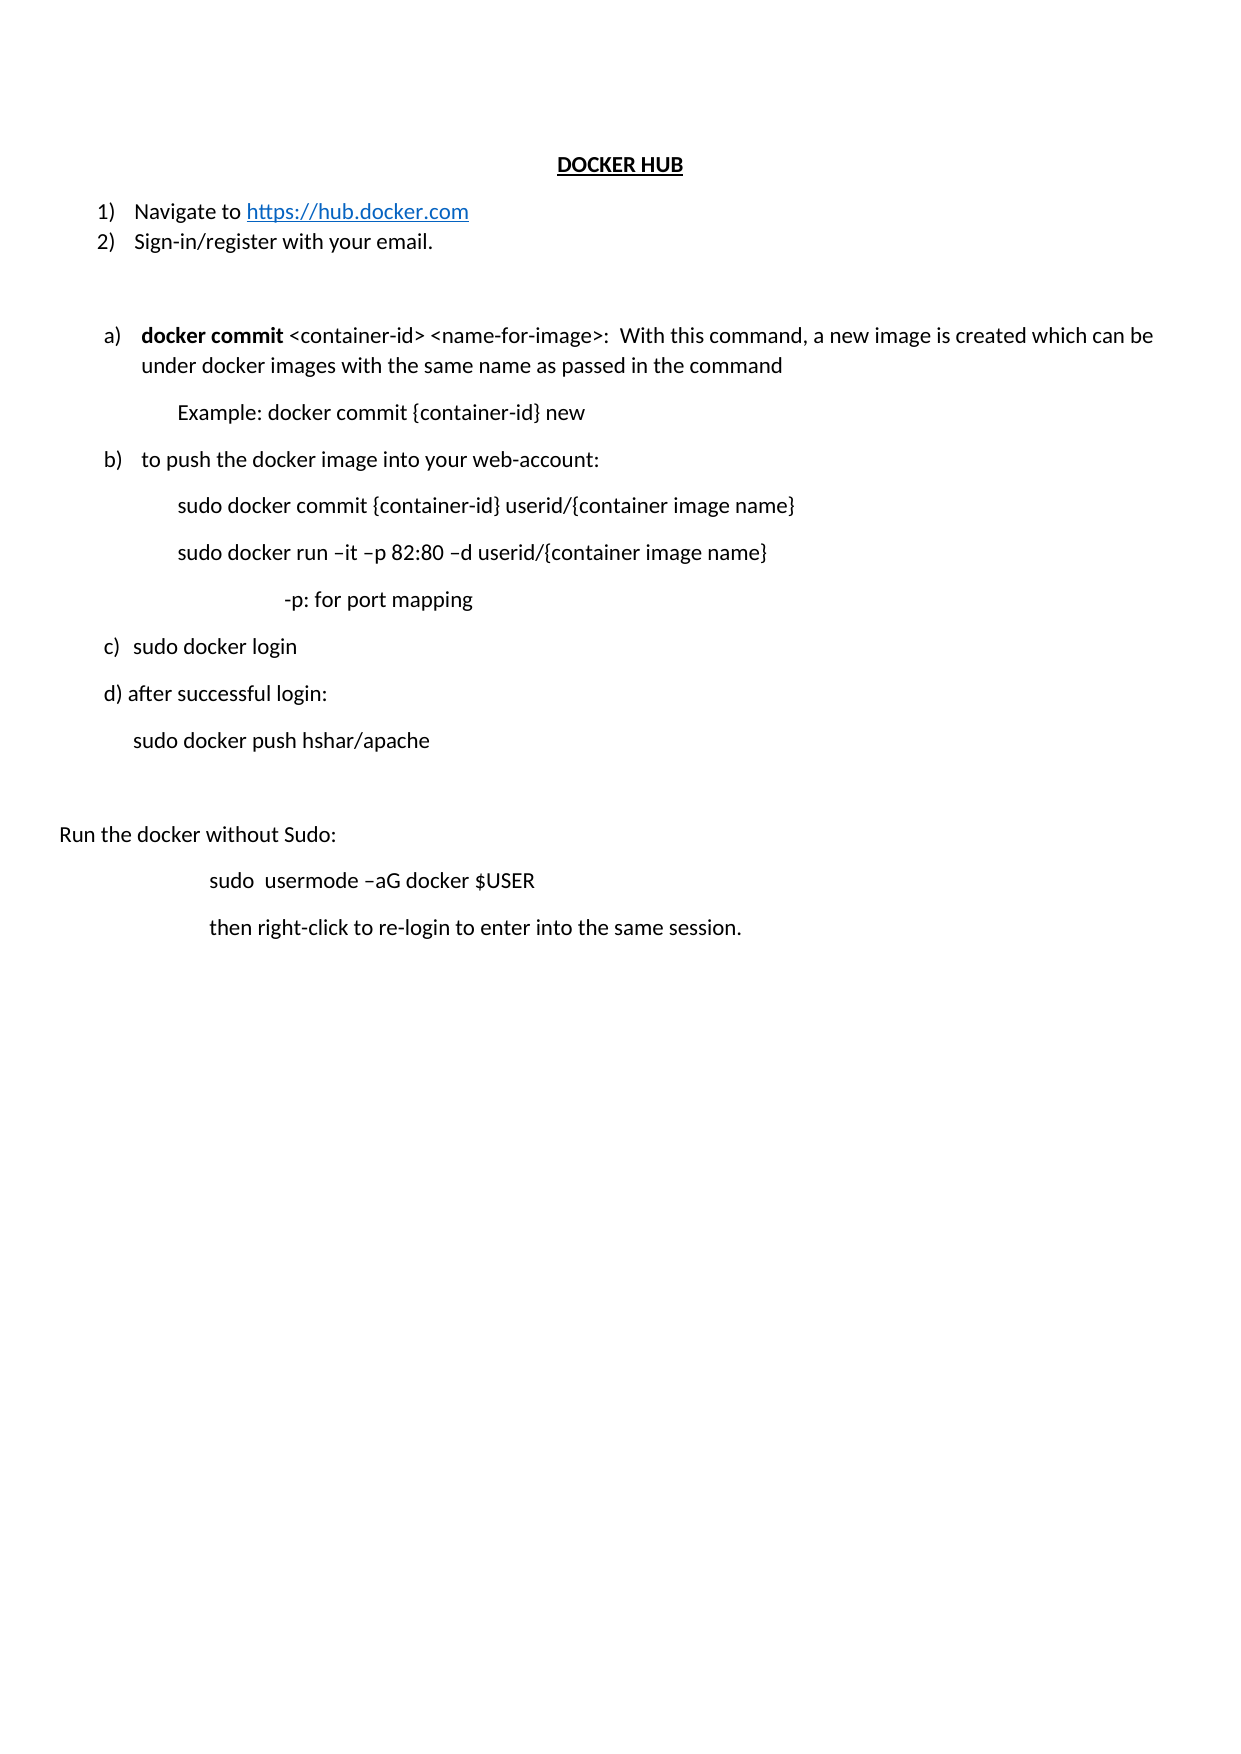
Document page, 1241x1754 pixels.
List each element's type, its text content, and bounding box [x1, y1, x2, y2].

text d) after successful login: [59, 679, 1181, 707]
text Example: docker commit {container-id} new [141, 398, 1181, 426]
text Run the docker without Sudo: [59, 820, 1181, 848]
text sudo docker run –it –p 82:80 –d userid/{container image name} [141, 538, 1181, 567]
list to push the docker image into your web-account: [103, 445, 1181, 473]
text then right-click to re-login to enter into the same session. [59, 913, 1181, 942]
list Navigate to https://hub.docker.com [97, 197, 1181, 225]
list docker commit <container-id> <name-for-image>: With this command, a new image is created which can be under docker images with the same name as passed in the command [103, 321, 1181, 379]
text sudo usermode –aG docker $USER [59, 867, 1181, 895]
text sudo docker commit {container-id} userid/{container image name} [141, 492, 1181, 520]
list Sign-in/register with your email. [97, 227, 1181, 255]
text sudo docker push hshar/apache [59, 726, 1181, 754]
text -p: for port mapping [141, 585, 1181, 613]
text c) sudo docker login [59, 632, 1181, 660]
text DOCKER HUB [59, 150, 1181, 178]
